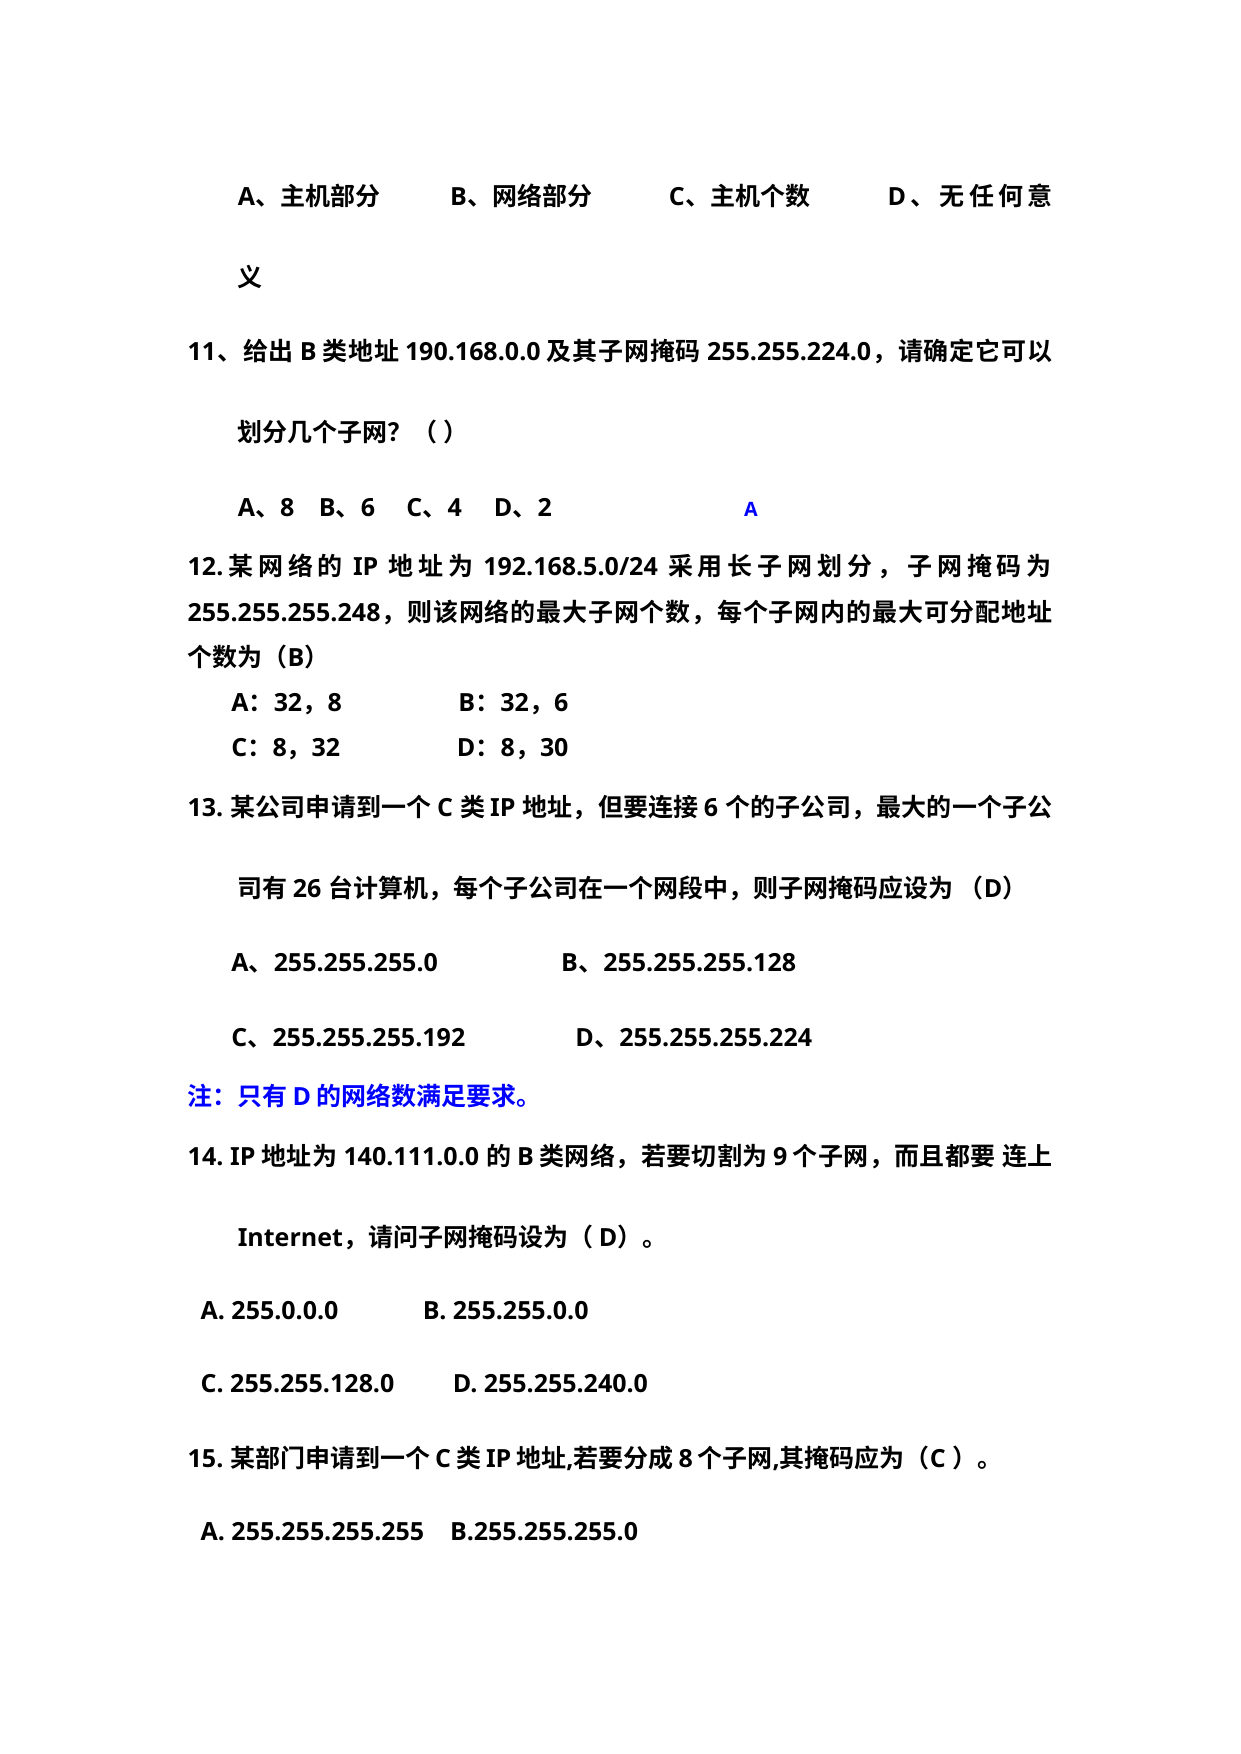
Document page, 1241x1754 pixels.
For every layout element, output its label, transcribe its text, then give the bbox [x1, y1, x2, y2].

text A、8 B、6 C、4 D、2 A [238, 473, 1053, 538]
text C. 255.255.128.0 D. 255.255.240.0 [187, 1351, 1053, 1416]
text A、主机部分 B、网络部分 C、主机个数 D、无任何意义 [238, 162, 1053, 308]
text 13. 某公司申请到一个C 类IP 地址，但要连接6 个的子公司，最大的一个子公司有26 台计算机，每个子公司在一个网段中，则子网掩码应设为 （D） [187, 773, 1053, 919]
text 注：只有D的网络数满足要求。 [187, 1077, 1053, 1113]
text 11、给出B类地址190.168.0.0及其子网掩码255.255.224.0，请确定它可以划分几个子网？（ ） [187, 317, 1053, 463]
text 14. IP地址为 140.111.0.0 的B类网络，若要切割为9个子网，而且都要 连上Internet，请问子网掩码设为（ D）。 [187, 1122, 1053, 1268]
text C：8，32 D：8，30 [187, 728, 1053, 764]
text A、255.255.255.0 B、255.255.255.128 [187, 928, 1053, 993]
text A：32，8 B：32，6 [187, 683, 1053, 719]
text A. 255.0.0.0 B. 255.255.0.0 [187, 1277, 1053, 1342]
text C、255.255.255.192 D、255.255.255.224 [187, 1003, 1053, 1068]
text A. 255.255.255.255 B.255.255.255.0 [187, 1498, 1053, 1563]
text 12.某网络的IP地址为192.168.5.0/24采用长子网划分，子网掩码为255.255.255.248，则该网络的最大子网个数，每个子网内的最大可分配地址个数为（B） [187, 547, 1053, 673]
text 15. 某部门申请到一个C类IP地址,若要分成8个子网,其掩码应为（C ）。 [187, 1424, 1053, 1489]
